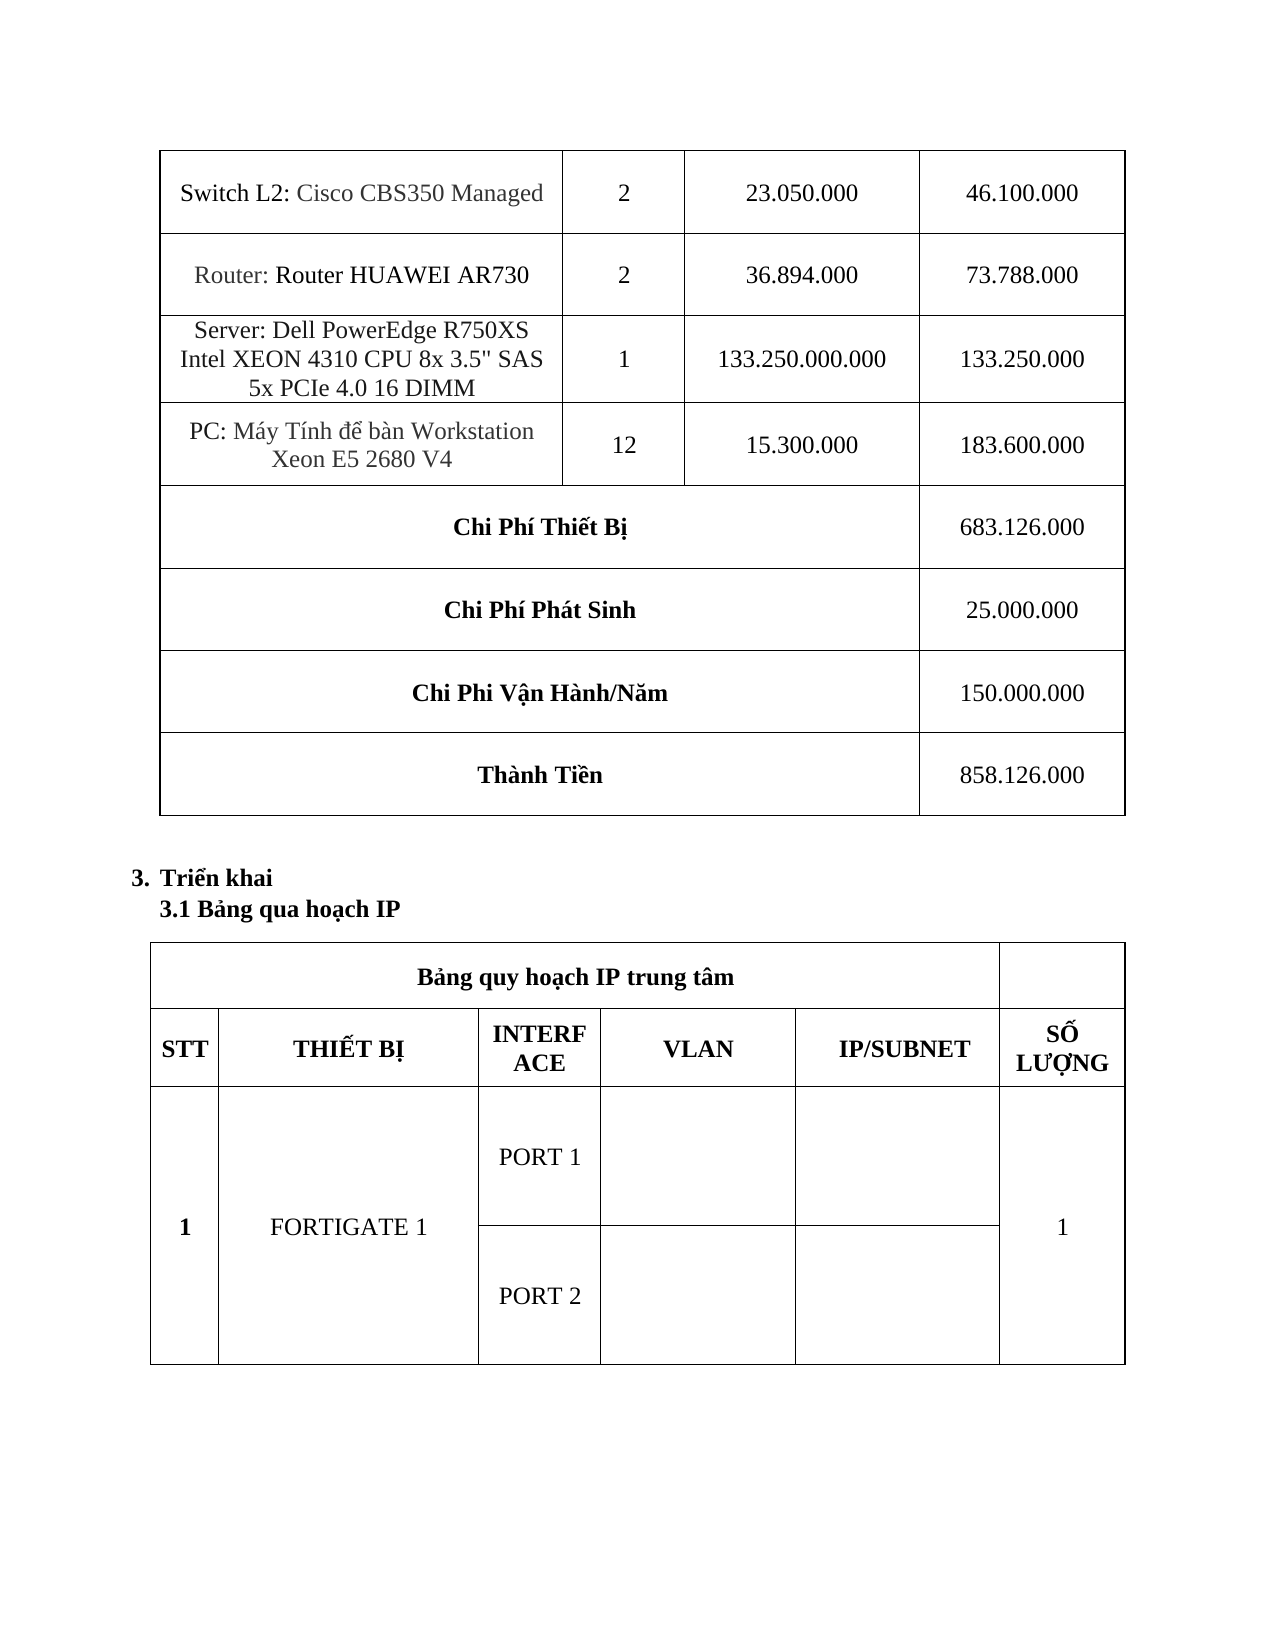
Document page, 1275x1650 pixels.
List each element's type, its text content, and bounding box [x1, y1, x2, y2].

table_header 2 [563, 151, 684, 232]
table_cell 1 [1000, 1087, 1124, 1364]
table_cell [796, 1226, 999, 1364]
table_cell 1 [563, 316, 684, 402]
table_cell [601, 1087, 795, 1225]
table_header Switch L2: Cisco CBS350 Managed [161, 151, 562, 232]
table_cell 2 [563, 234, 684, 315]
table_cell 683.126.000 [920, 486, 1124, 567]
list Bảng qua hoạch IP [159, 894, 1181, 923]
table_cell 36.894.000 [685, 234, 919, 315]
table_cell INTERF ACE [479, 1009, 600, 1086]
table_cell SỐ LƯỢNG [1000, 1009, 1124, 1086]
table_cell 15.300.000 [685, 403, 919, 485]
table_cell PC: Máy Tính để bàn Workstation Xeon E5 2680 V4 [161, 403, 562, 485]
table_header Bảng quy hoạch IP trung tâm [151, 943, 999, 1008]
table_cell 73.788.000 [920, 234, 1124, 315]
table_cell 1 [151, 1087, 218, 1364]
table_cell Thành Tiền [161, 733, 919, 814]
table_cell [796, 1087, 999, 1225]
table_header 23.050.000 [685, 151, 919, 232]
table_cell Chi Phi Vận Hành/Năm [161, 651, 919, 732]
table_header [1000, 943, 1124, 1008]
table_cell STT [151, 1009, 218, 1086]
table_cell 150.000.000 [920, 651, 1124, 732]
table_cell FORTIGATE 1 [219, 1087, 478, 1364]
table_cell PORT 2 [479, 1226, 600, 1364]
table_cell 858.126.000 [920, 733, 1124, 814]
table_cell Chi Phí Phát Sinh [161, 569, 919, 650]
table_cell VLAN [601, 1009, 795, 1086]
table_cell [601, 1226, 795, 1364]
table_cell Server: Dell PowerEdge R750XS Intel XEON 4310 CPU 8x 3.5" SAS 5x PCIe 4.0 16 DIMM [161, 316, 562, 402]
table_cell THIẾT BỊ [219, 1009, 478, 1086]
table_cell 133.250.000.000 [685, 316, 919, 402]
table_cell 133.250.000 [920, 316, 1124, 402]
table_cell Router: Router HUAWEI AR730 [161, 234, 562, 315]
table_cell Chi Phí Thiết Bị [161, 486, 919, 567]
table_cell PORT 1 [479, 1087, 600, 1225]
table_cell 12 [563, 403, 684, 485]
table_cell 183.600.000 [920, 403, 1124, 485]
table_cell 25.000.000 [920, 569, 1124, 650]
table_cell IP/SUBNET [796, 1009, 999, 1086]
table_header 46.100.000 [920, 151, 1124, 232]
subtitle Triển khai [131, 863, 1181, 892]
